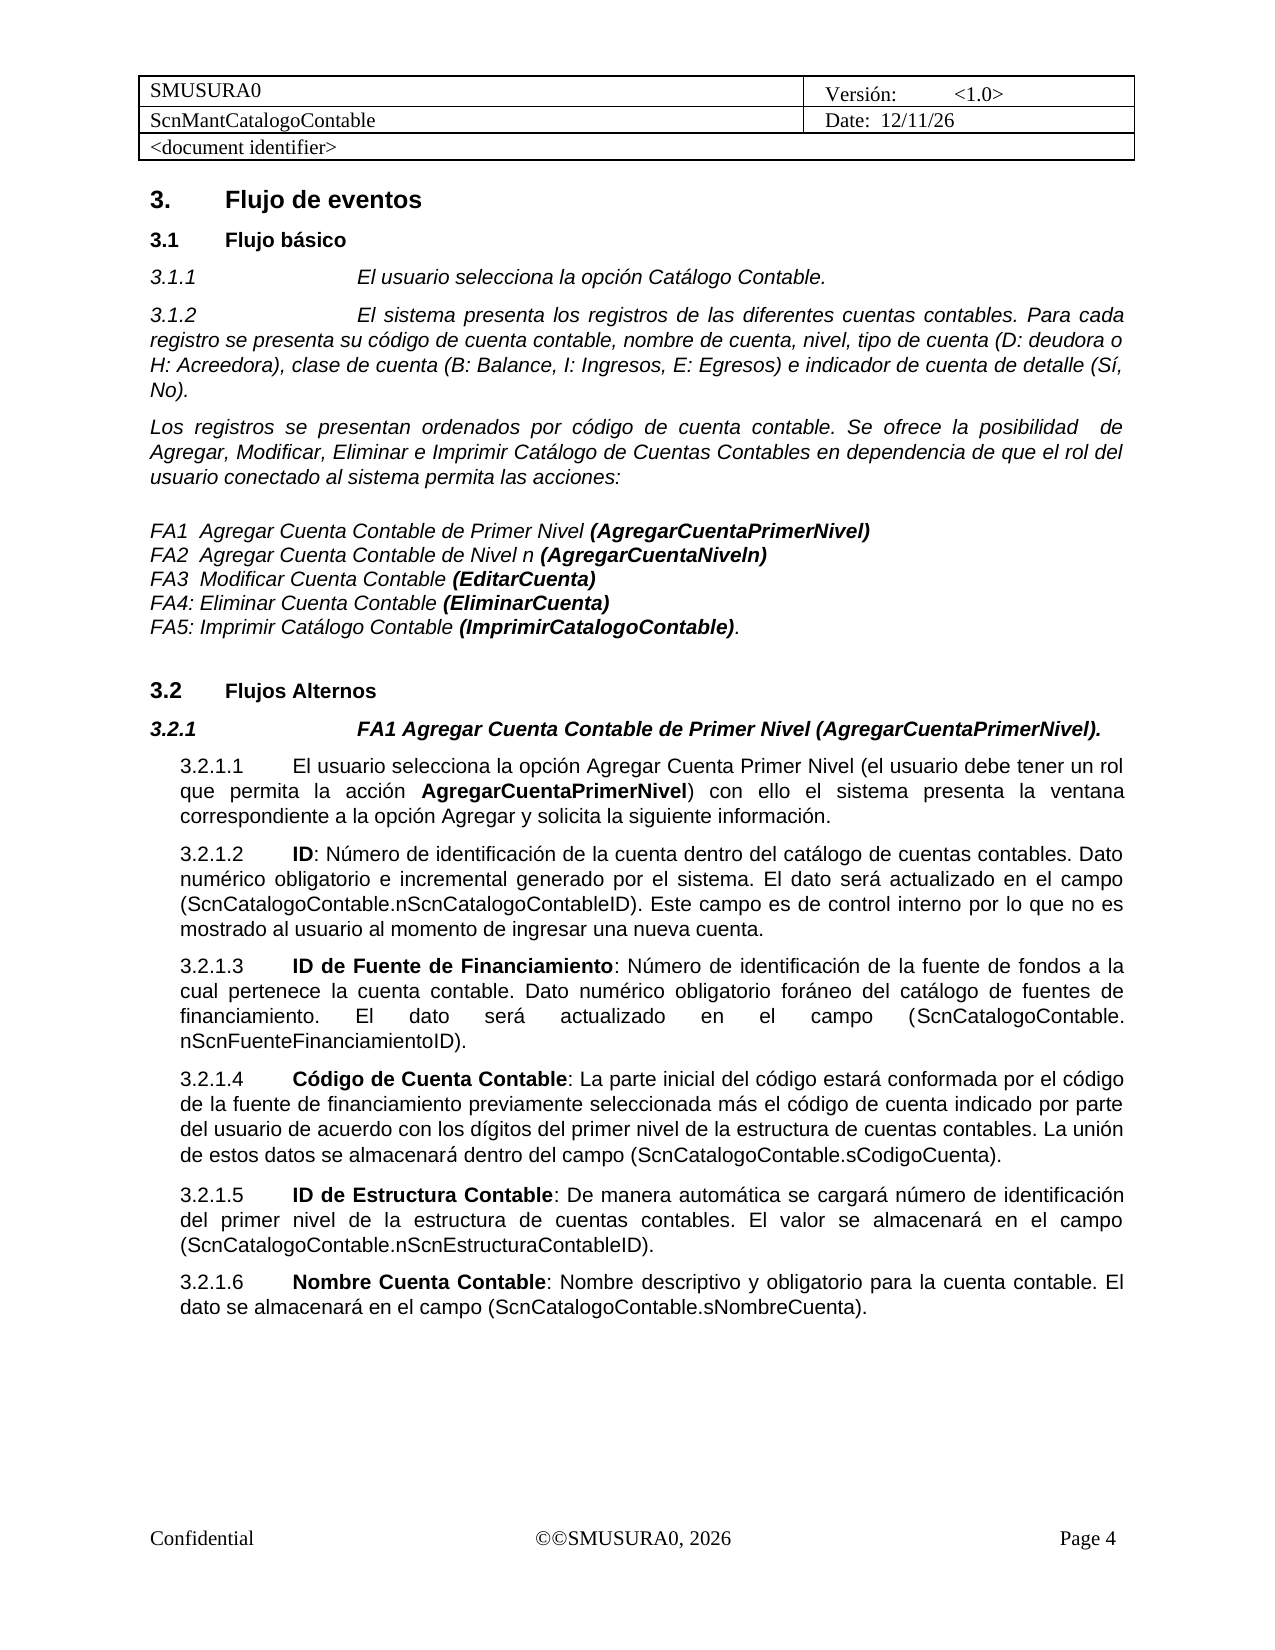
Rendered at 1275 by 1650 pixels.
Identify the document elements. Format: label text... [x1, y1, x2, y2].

subtitle FA4: Eliminar Cuenta Contable (EliminarCuenta) [150, 591, 1125, 615]
subtitle FA1 Agregar Cuenta Contable de Primer Nivel (AgregarCuentaPrimerNivel). [150, 716, 1125, 741]
subtitle El sistema presenta los registros de las diferentes cuentas contables. Para cada registro se presenta su código de cuenta contable, nombre de cuenta, nivel, tipo de cuenta (D: deudora o H: Acreedora), clase de cuenta (B: Balance, I: Ingresos, E: Egresos) e indicador de cuenta de detalle (Sí, No). [150, 302, 1125, 402]
subtitle El usuario selecciona la opción Catálogo Contable. [150, 264, 1125, 289]
subtitle ID de Estructura Contable: De manera automática se cargará número de identificación del primer nivel de la estructura de cuentas contables. El valor se almacenará en el campo (ScnCatalogoContable.nScnEstructuraContableID). [180, 1181, 1125, 1256]
subtitle ID: Número de identificación de la cuenta dentro del catálogo de cuentas contables. Dato numérico obligatorio e incremental generado por el sistema. El dato será actualizado en el campo (ScnCatalogoContable.nScnCatalogoContableID). Este campo es de control interno por lo que no es mostrado al usuario al momento de ingresar una nueva cuenta. [180, 841, 1125, 941]
subtitle Flujo básico [150, 227, 1125, 252]
subtitle FA2 Agregar Cuenta Contable de Nivel n (AgregarCuentaNiveln) [150, 543, 1125, 567]
subtitle Los registros se presentan ordenados por código de cuenta contable. Se ofrece la posibilidad de Agregar, Modificar, Eliminar e Imprimir Catálogo de Cuentas Contables en dependencia de que el rol del usuario conectado al sistema permita las acciones: [150, 414, 1125, 489]
subtitle FA5: Imprimir Catálogo Contable (ImprimirCatalogoContable). [150, 615, 1125, 639]
subtitle Nombre Cuenta Contable: Nombre descriptivo y obligatorio para la cuenta contable. El dato se almacenará en el campo (ScnCatalogoContable.sNombreCuenta). [180, 1269, 1125, 1319]
subtitle FA3 Modificar Cuenta Contable (EditarCuenta) [150, 567, 1125, 591]
subtitle Flujo de eventos [150, 185, 1125, 214]
subtitle El usuario selecciona la opción Agregar Cuenta Primer Nivel (el usuario debe tener un rol que permita la acción AgregarCuentaPrimerNivel) con ello el sistema presenta la ventana correspondiente a la opción Agregar y solicita la siguiente información. [180, 753, 1125, 828]
subtitle ID de Fuente de Financiamiento: Número de identificación de la fuente de fondos a la cual pertenece la cuenta contable. Dato numérico obligatorio foráneo del catálogo de fuentes de financiamiento. El dato será actualizado en el campo (ScnCatalogoContable. nScnFuenteFinanciamientoID). [180, 953, 1125, 1053]
subtitle Flujos Alternos [150, 677, 1125, 703]
subtitle Código de Cuenta Contable: La parte inicial del código estará conformada por el código de la fuente de financiamiento previamente seleccionada más el código de cuenta indicado por parte del usuario de acuerdo con los dígitos del primer nivel de la estructura de cuentas contables. La unión de estos datos se almacenará dentro del campo (ScnCatalogoContable.sCodigoCuenta). [180, 1066, 1125, 1169]
subtitle FA1 Agregar Cuenta Contable de Primer Nivel (AgregarCuentaPrimerNivel) [150, 519, 1125, 543]
